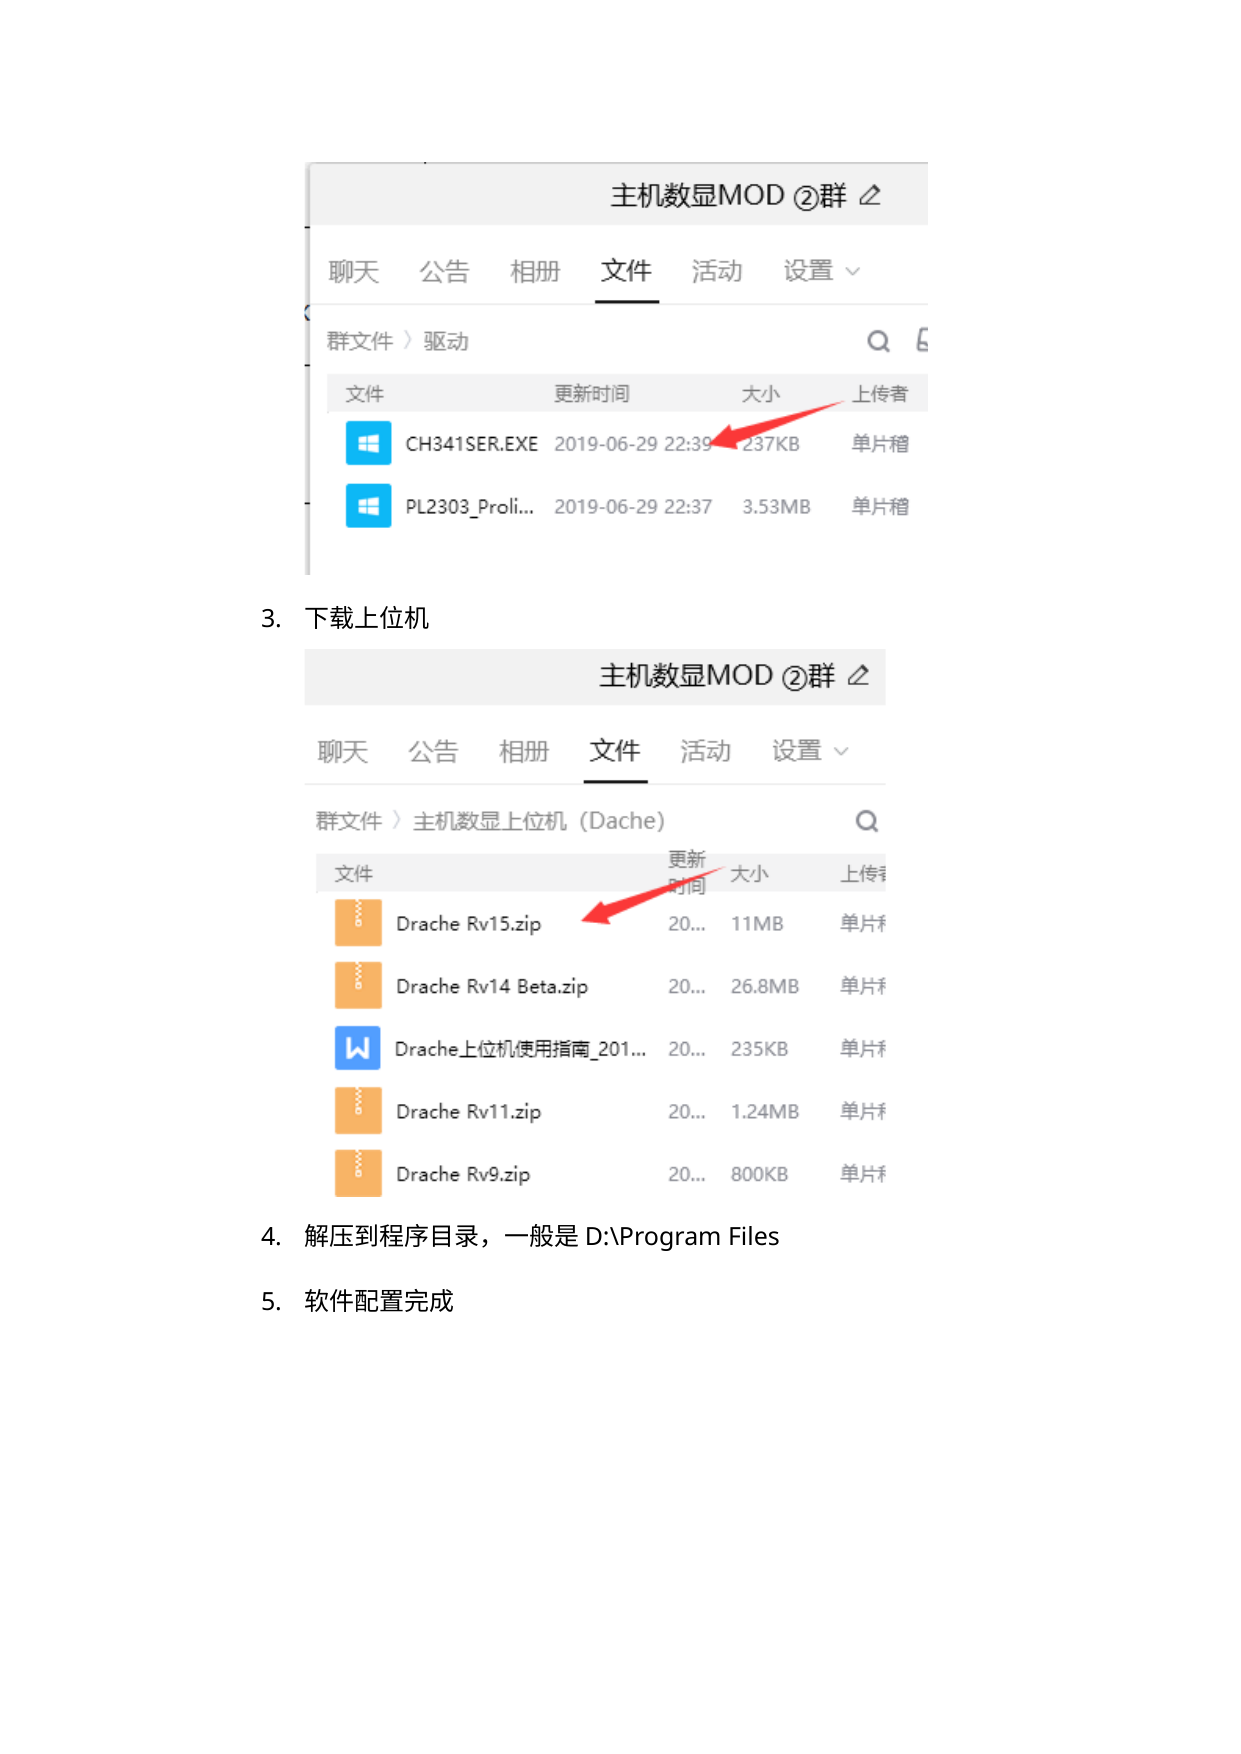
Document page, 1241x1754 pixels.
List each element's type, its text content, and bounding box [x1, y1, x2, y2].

list 下载上位机 [261, 584, 1053, 649]
picture [304, 162, 928, 575]
list 解压到程序目录，一般是D:\Program Files [261, 1202, 1053, 1267]
picture [304, 649, 886, 1197]
list 软件配置完成 [261, 1267, 1053, 1332]
